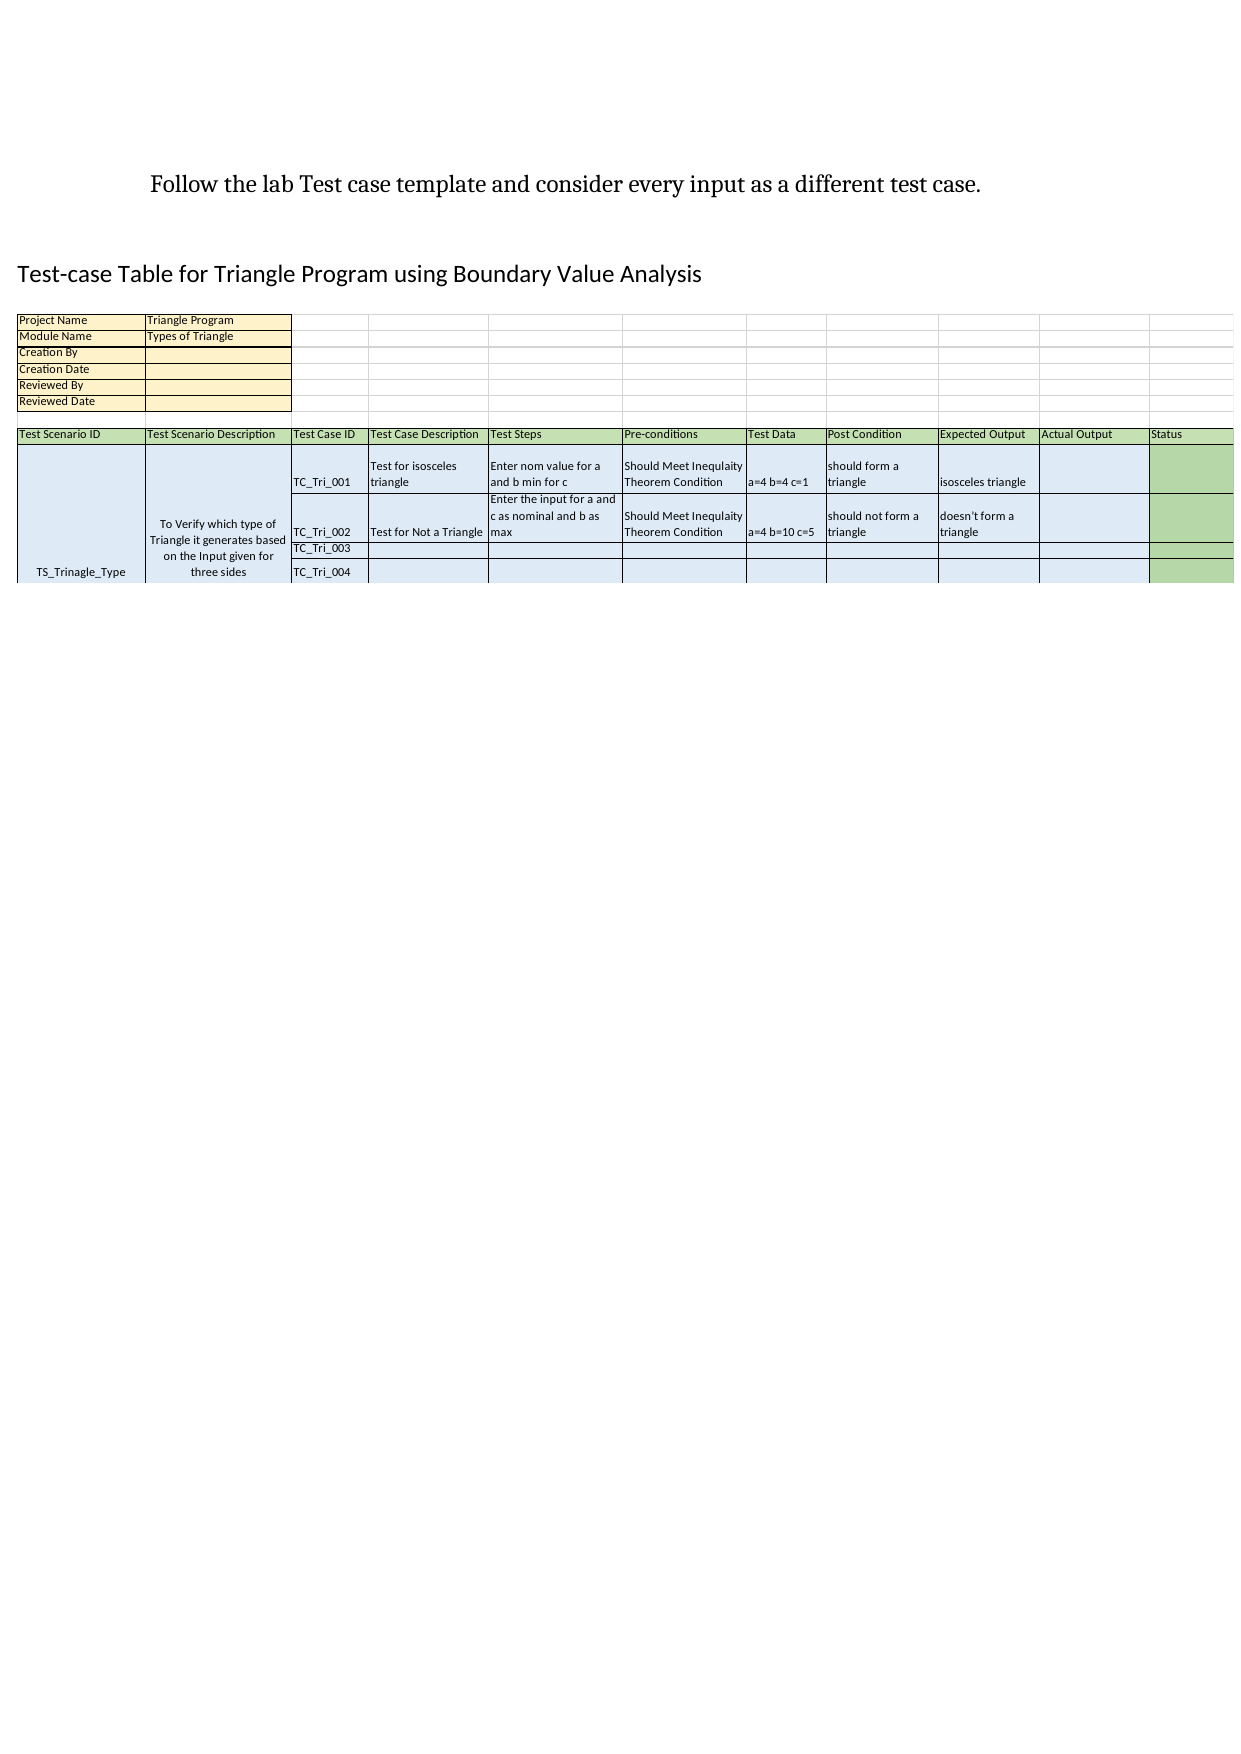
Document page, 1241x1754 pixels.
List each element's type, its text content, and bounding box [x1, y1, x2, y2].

text Test-case Table for Triangle Program using Boundary Value Analysis [17, 258, 1090, 289]
text Follow the lab Test case template and consider every input as a different test case. [150, 169, 1090, 198]
